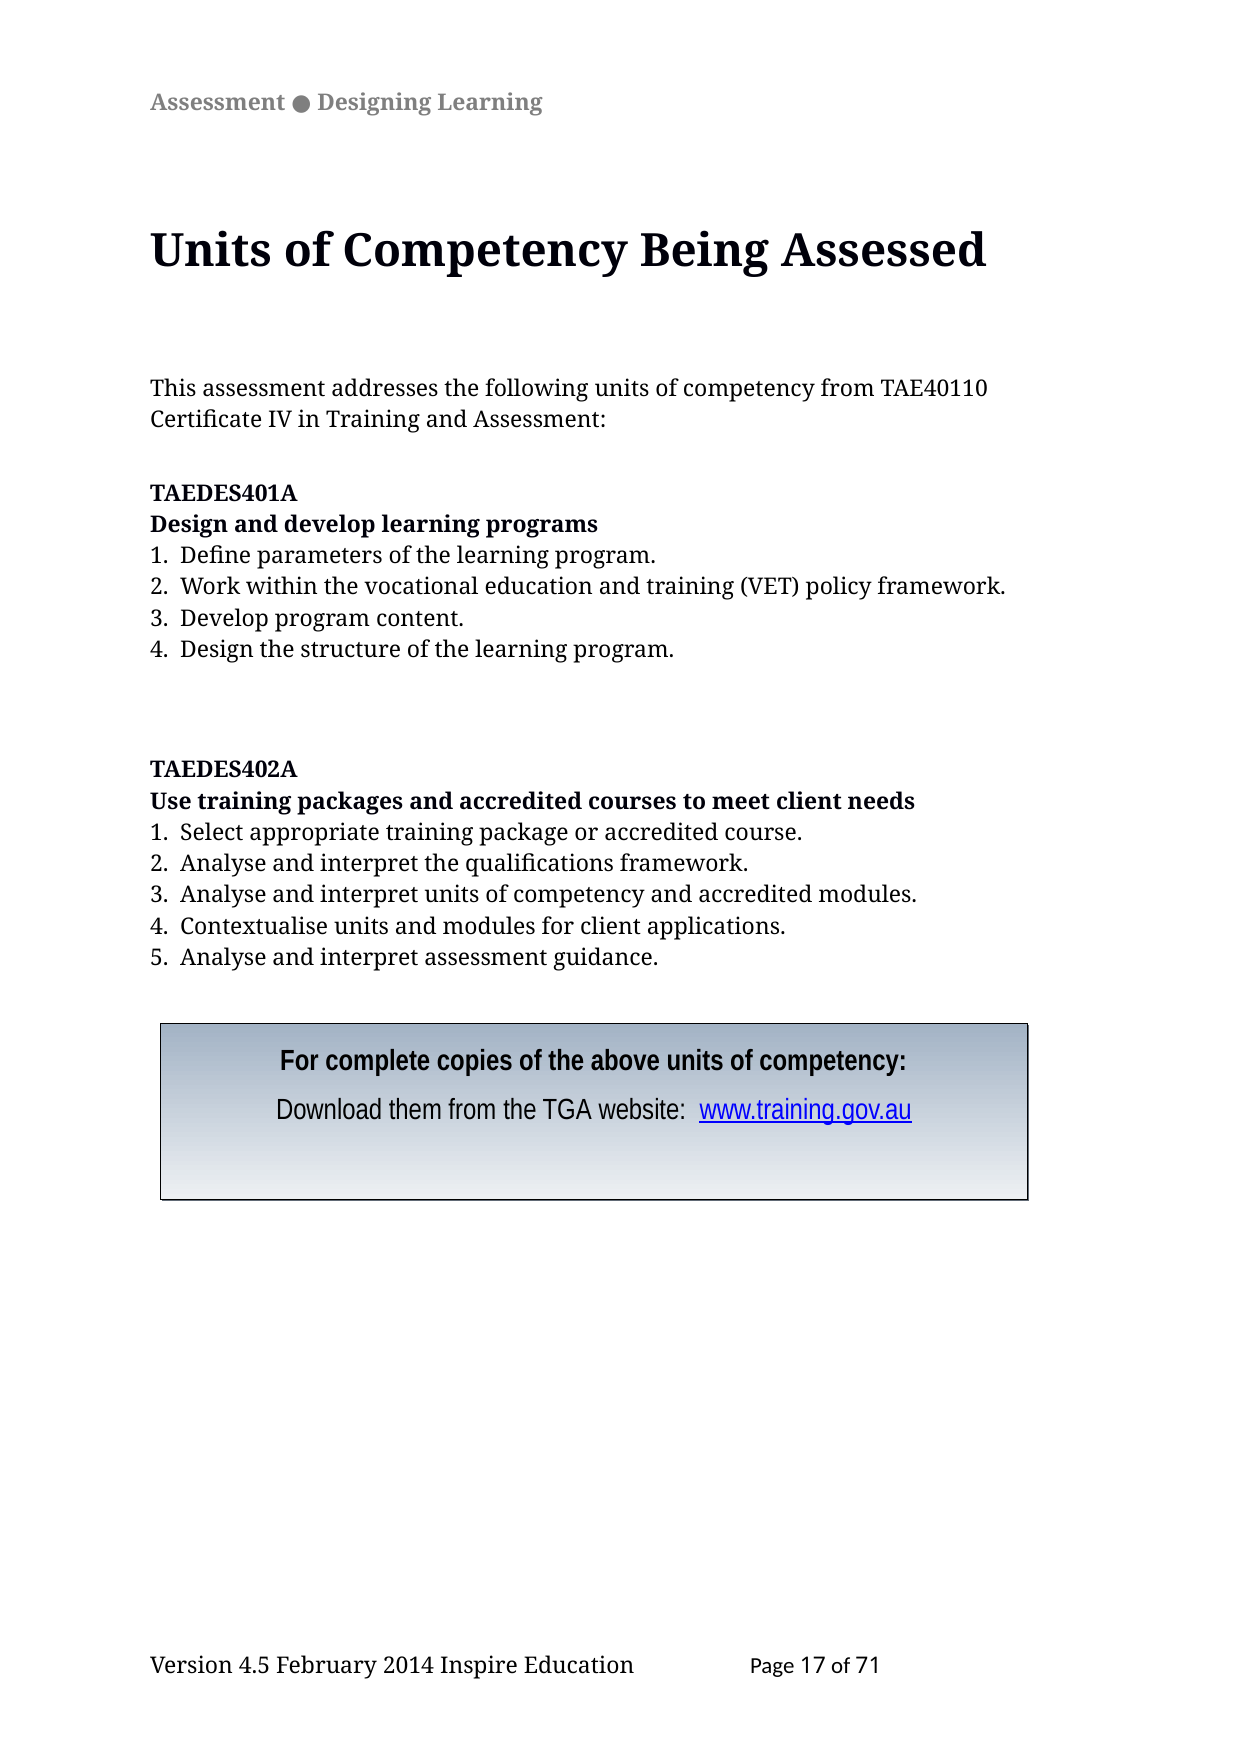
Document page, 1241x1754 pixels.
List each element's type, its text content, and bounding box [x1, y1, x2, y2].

table_cell TAEDES401A Design and develop learning programs 1. Define parameters of the learning program. 2. Work within the vocational education and training (VET) policy framework. 3. Develop program content. 4. Design the structure of the learning program. [138, 434, 1101, 706]
table_header Units of Competency Being Assessed [138, 218, 1101, 359]
table_cell This assessment addresses the following units of competency from TAE40110 Certificate IV in Training and Assessment: [138, 359, 1101, 434]
table_cell TAEDES402A Use training packages and accredited courses to meet client needs 1. Select appropriate training package or accredited course. 2. Analyse and interpret the qualifications framework. 3. Analyse and interpret units of competency and accredited modules. 4. Contextualise units and modules for client applications. 5. Analyse and interpret assessment guidance. [138, 706, 1101, 1019]
